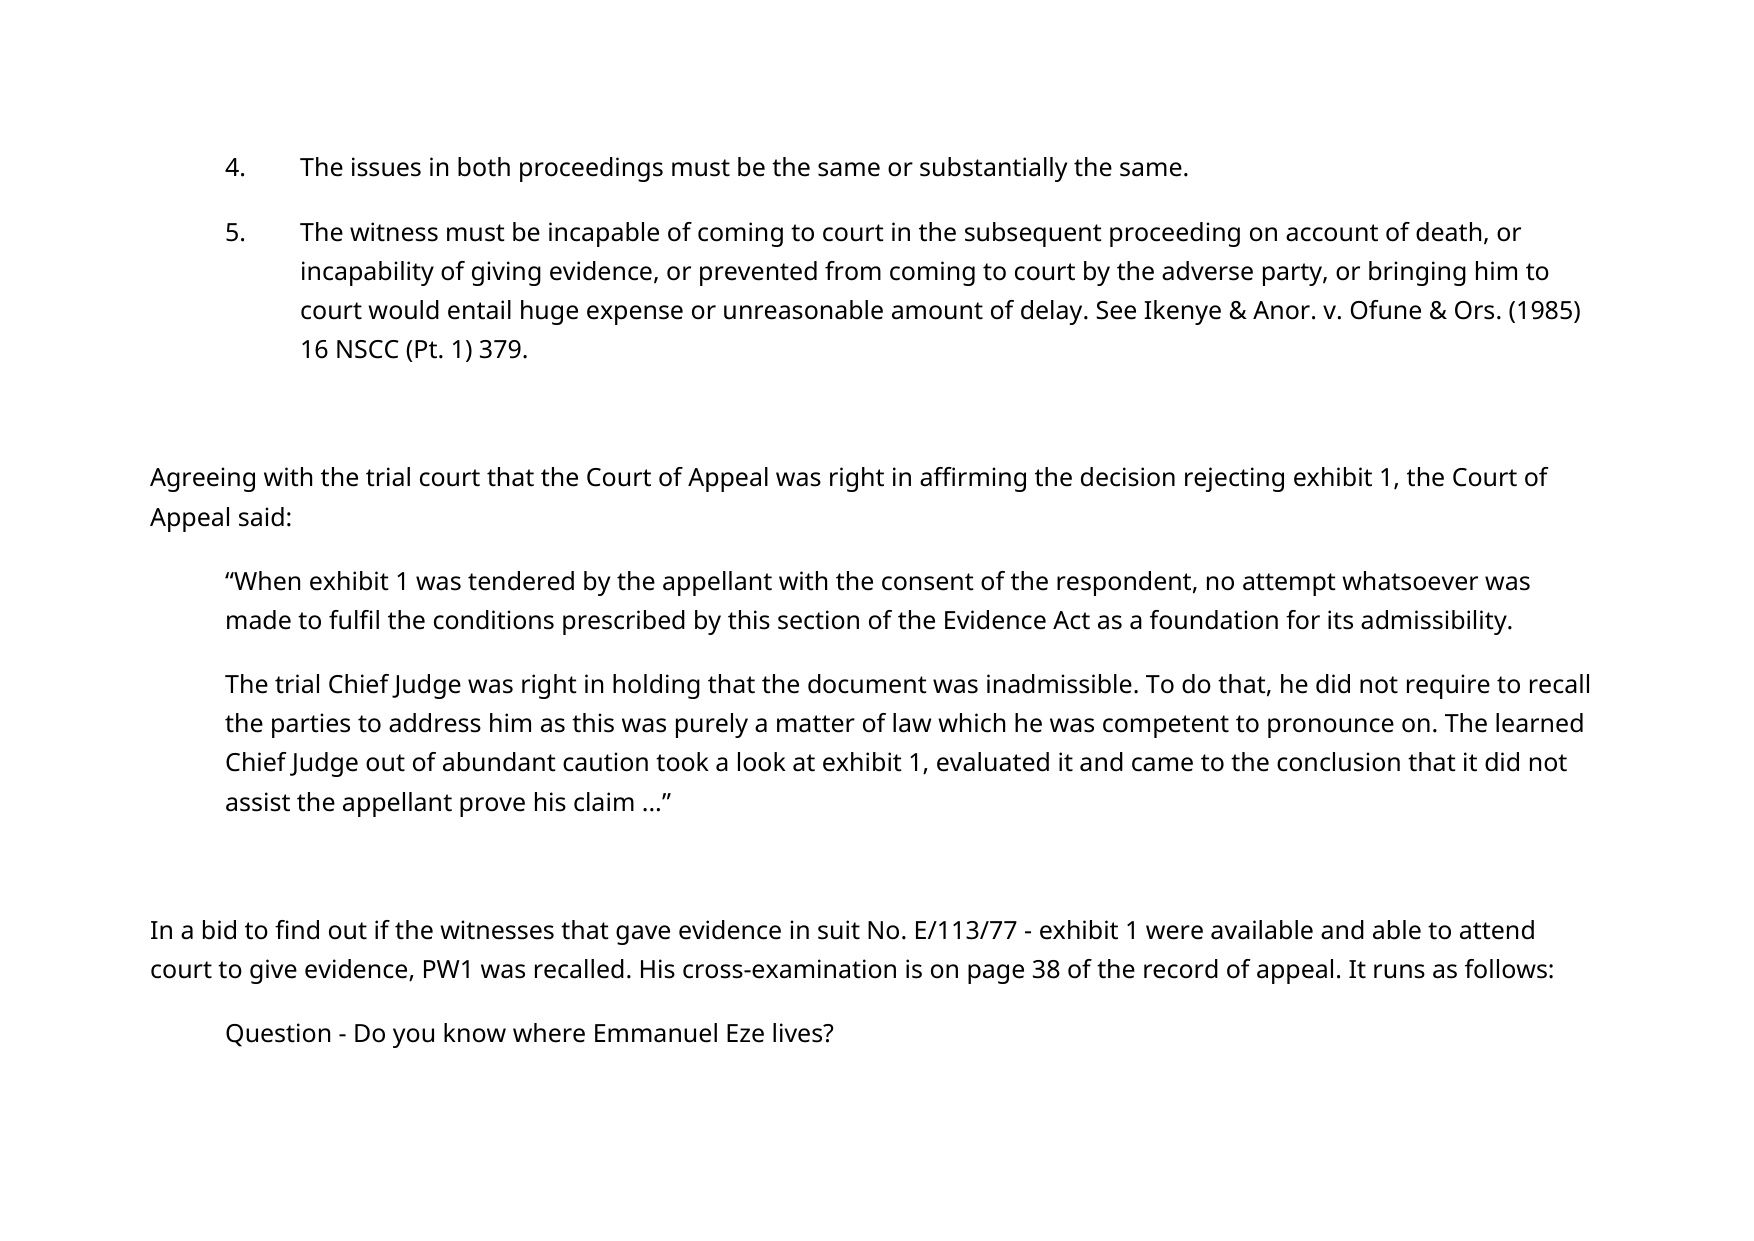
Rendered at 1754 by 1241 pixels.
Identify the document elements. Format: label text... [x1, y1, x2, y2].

text “When exhibit 1 was tendered by the appellant with the consent of the respondent, no attempt whatsoever was made to fulfil the conditions prescribed by this section of the Evidence Act as a foundation for its admissibility. [225, 563, 1604, 637]
text Agreeing with the trial court that the Court of Appeal was right in affirming the decision rejecting exhibit 1, the Court of Appeal said: [150, 460, 1604, 533]
text Question - Do you know where Emmanuel Eze lives? [225, 1016, 1604, 1050]
text The trial Chief Judge was right in holding that the document was inadmissible. To do that, he did not require to recall the parties to address him as this was purely a matter of law which he was competent to pronounce on. The learned Chief Judge out of abundant caution took a look at exhibit 1, evaluated it and came to the conclusion that it did not assist the appellant prove his claim ...” [225, 667, 1604, 818]
text 4. The issues in both proceedings must be the same or substantially the same. [225, 150, 1604, 184]
text 5. The witness must be incapable of coming to court in the subsequent proceeding on account of death, or incapability of giving evidence, or prevented from coming to court by the adverse party, or bringing him to court would entail huge expense or unreasonable amount of delay. See Ikenye & Anor. v. Ofune & Ors. (1985) 16 NSCC (Pt. 1) 379. [225, 214, 1604, 366]
text In a bid to find out if the witnesses that gave evidence in suit No. E/113/77 - exhibit 1 were available and able to attend court to give evidence, PW1 was recalled. His cross-examination is on page 38 of the record of appeal. It runs as follows: [150, 912, 1604, 986]
